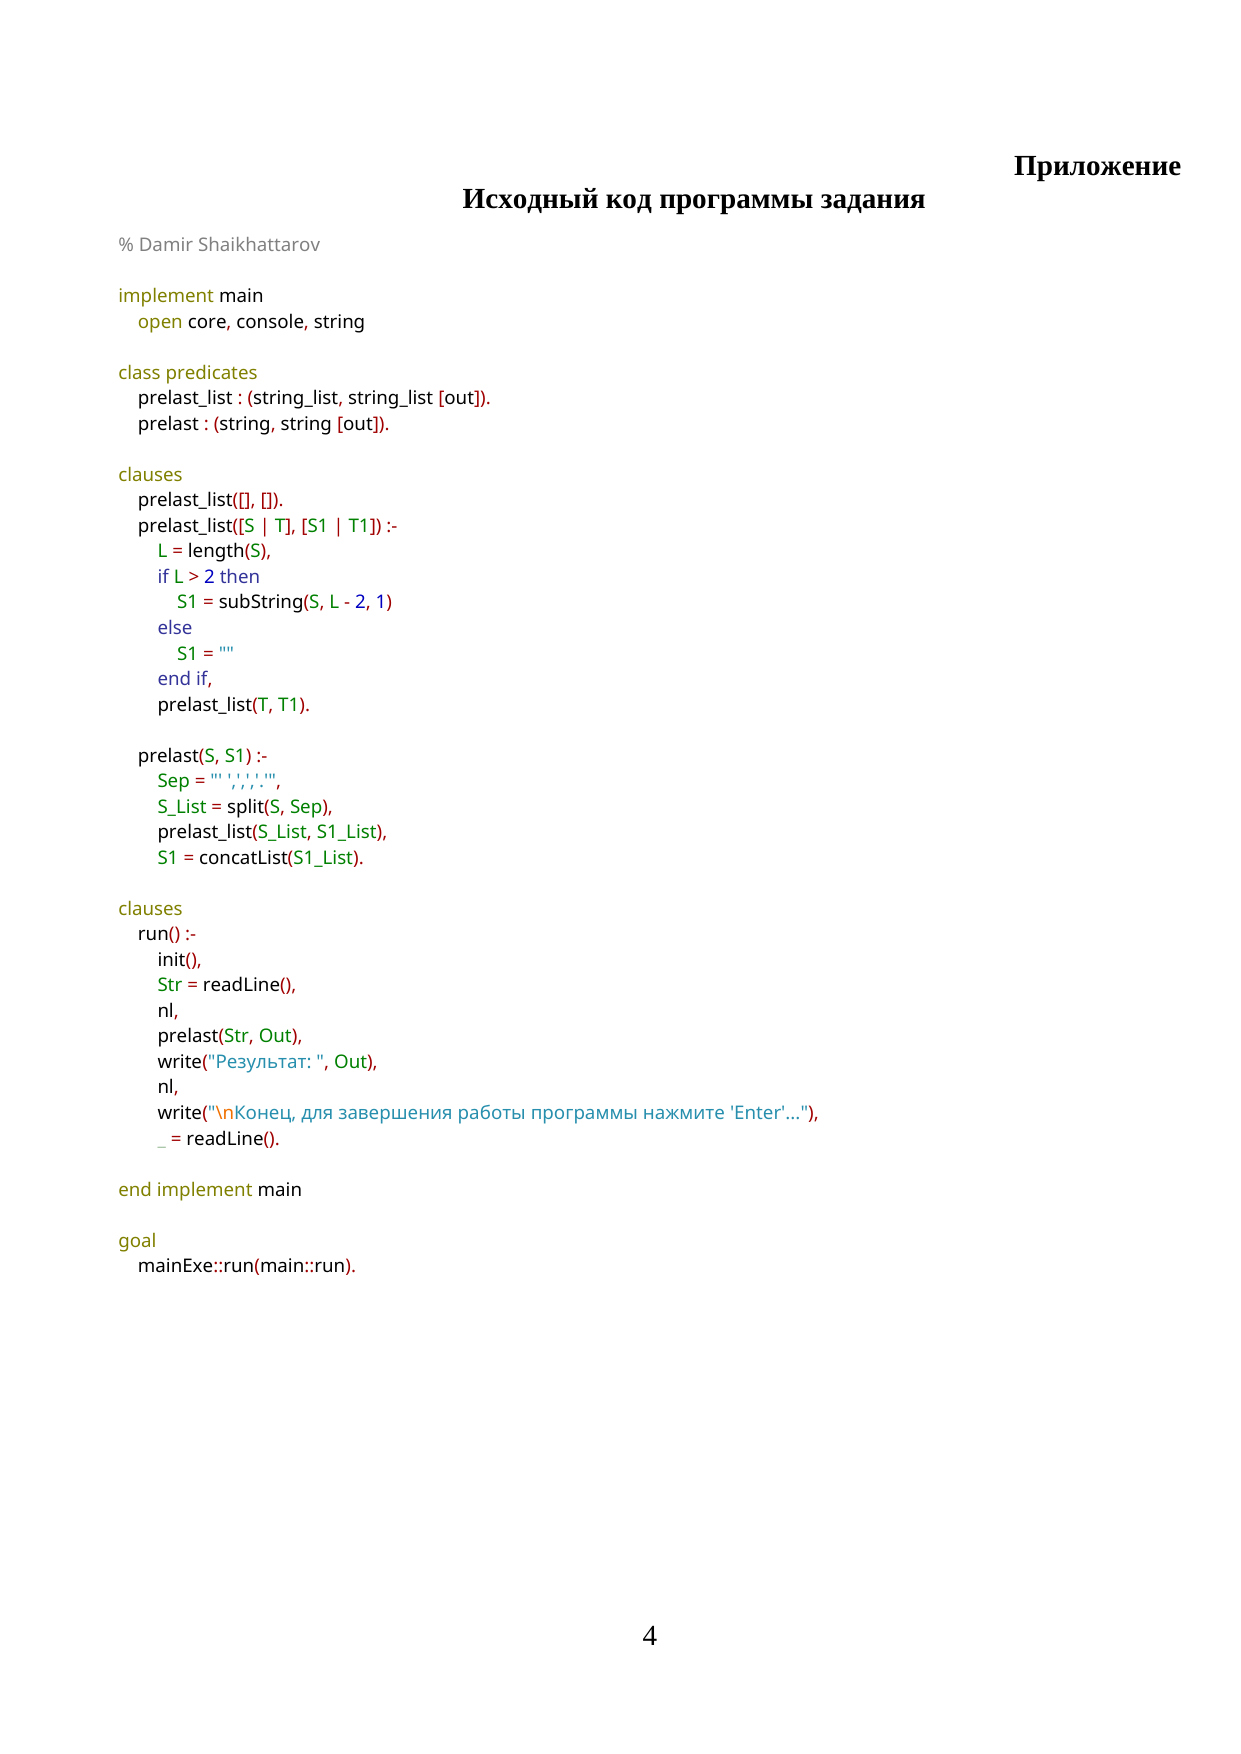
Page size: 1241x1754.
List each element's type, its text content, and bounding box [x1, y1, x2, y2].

text Приложение [118, 148, 1181, 181]
text Исходный код программы задания [118, 181, 1181, 215]
text % Damir Shaikhattarov implement main open core, console, string class predicates prelast_list : (string_list, string_list [out]). prelast : (string, string [out]). clauses prelast_list([], []). prelast_list([S | T], [S1 | T1]) :- L = length(S), if L > 2 then S1 = subString(S, L - 2, 1) else S1 = "" end if, prelast_list(T, T1). prelast(S, S1) :- Sep = "' ',',','.'", S_List = split(S, Sep), prelast_list(S_List, S1_List), S1 = concatList(S1_List). clauses run() :- init(), Str = readLine(), nl, prelast(Str, Out), write("Результат: ", Out), nl, write("\nКонец, для завершения работы программы нажмите 'Enter'..."), _ = readLine(). end implement main goal mainExe::run(main::run). [118, 232, 1181, 1278]
